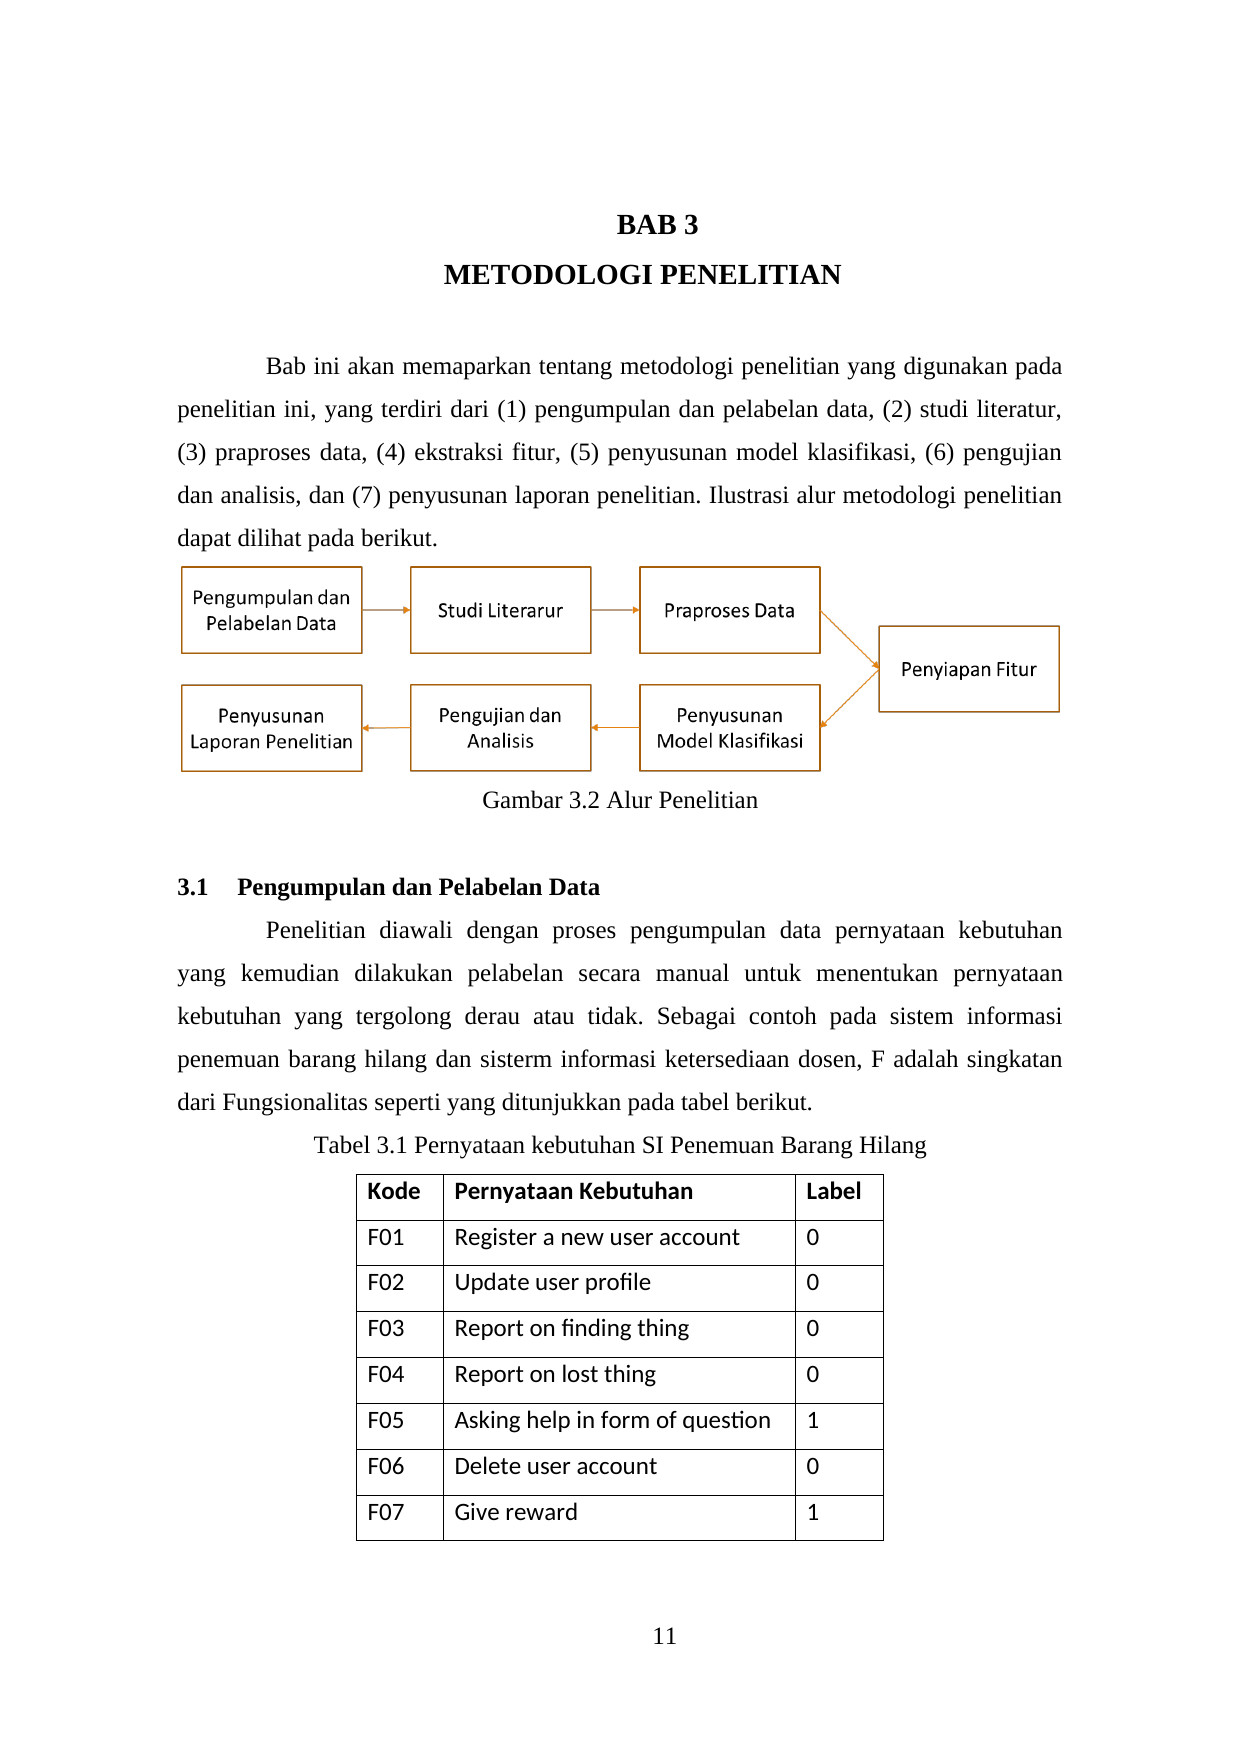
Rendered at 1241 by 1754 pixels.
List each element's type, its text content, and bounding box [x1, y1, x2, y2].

table_cell Asking help in form of question [444, 1404, 795, 1449]
subtitle BAB 3 METODOLOGI PENELITIAN [222, 207, 1063, 291]
table_cell 0 [796, 1221, 883, 1265]
table_cell Give reward [444, 1496, 795, 1540]
table_cell F03 [357, 1312, 443, 1357]
table_cell Update user profile [444, 1266, 795, 1311]
text Bab ini akan memaparkan tentang metodologi penelitian yang digunakan pada penelitian ini, yang terdiri dari (1) pengumpulan dan pelabelan data, (2) studi literatur, (3) praproses data, (4) ekstraksi fitur, (5) penyusunan model klasifikasi, (6) pengujian dan analisis, dan (7) penyusunan laporan penelitian. Ilustrasi alur metodologi penelitian dapat dilihat pada berikut. [177, 351, 1063, 552]
table_header Kode [357, 1175, 443, 1219]
table_cell F02 [357, 1266, 443, 1311]
table_cell F01 [357, 1221, 443, 1265]
table_cell F07 [357, 1496, 443, 1540]
table_cell 1 [796, 1496, 883, 1540]
table_header Label [796, 1175, 883, 1219]
table_cell 0 [796, 1266, 883, 1311]
table_cell Delete user account [444, 1450, 795, 1494]
table_cell 0 [796, 1312, 883, 1357]
table_cell F05 [357, 1404, 443, 1449]
subtitle Pengumpulan dan Pelabelan Data [177, 872, 1063, 901]
table_cell Register a new user account [444, 1221, 795, 1265]
table_cell 0 [796, 1358, 883, 1403]
table_header Pernyataan Kebutuhan [444, 1175, 795, 1219]
table_cell Report on lost thing [444, 1358, 795, 1403]
table_cell 0 [796, 1450, 883, 1494]
text Penelitian diawali dengan proses pengumpulan data pernyataan kebutuhan yang kemudian dilakukan pelabelan secara manual untuk menentukan pernyataan kebutuhan yang tergolong derau atau tidak. Sebagai contoh pada sistem informasi penemuan barang hilang dan sisterm informasi ketersediaan dosen, F adalah singkatan dari Fungsionalitas seperti yang ditunjukkan pada tabel berikut. [177, 915, 1063, 1116]
picture [177, 566, 1060, 772]
table_cell F06 [357, 1450, 443, 1494]
table_cell Report on finding thing [444, 1312, 795, 1357]
table_cell 1 [796, 1404, 883, 1449]
table_cell F04 [357, 1358, 443, 1403]
